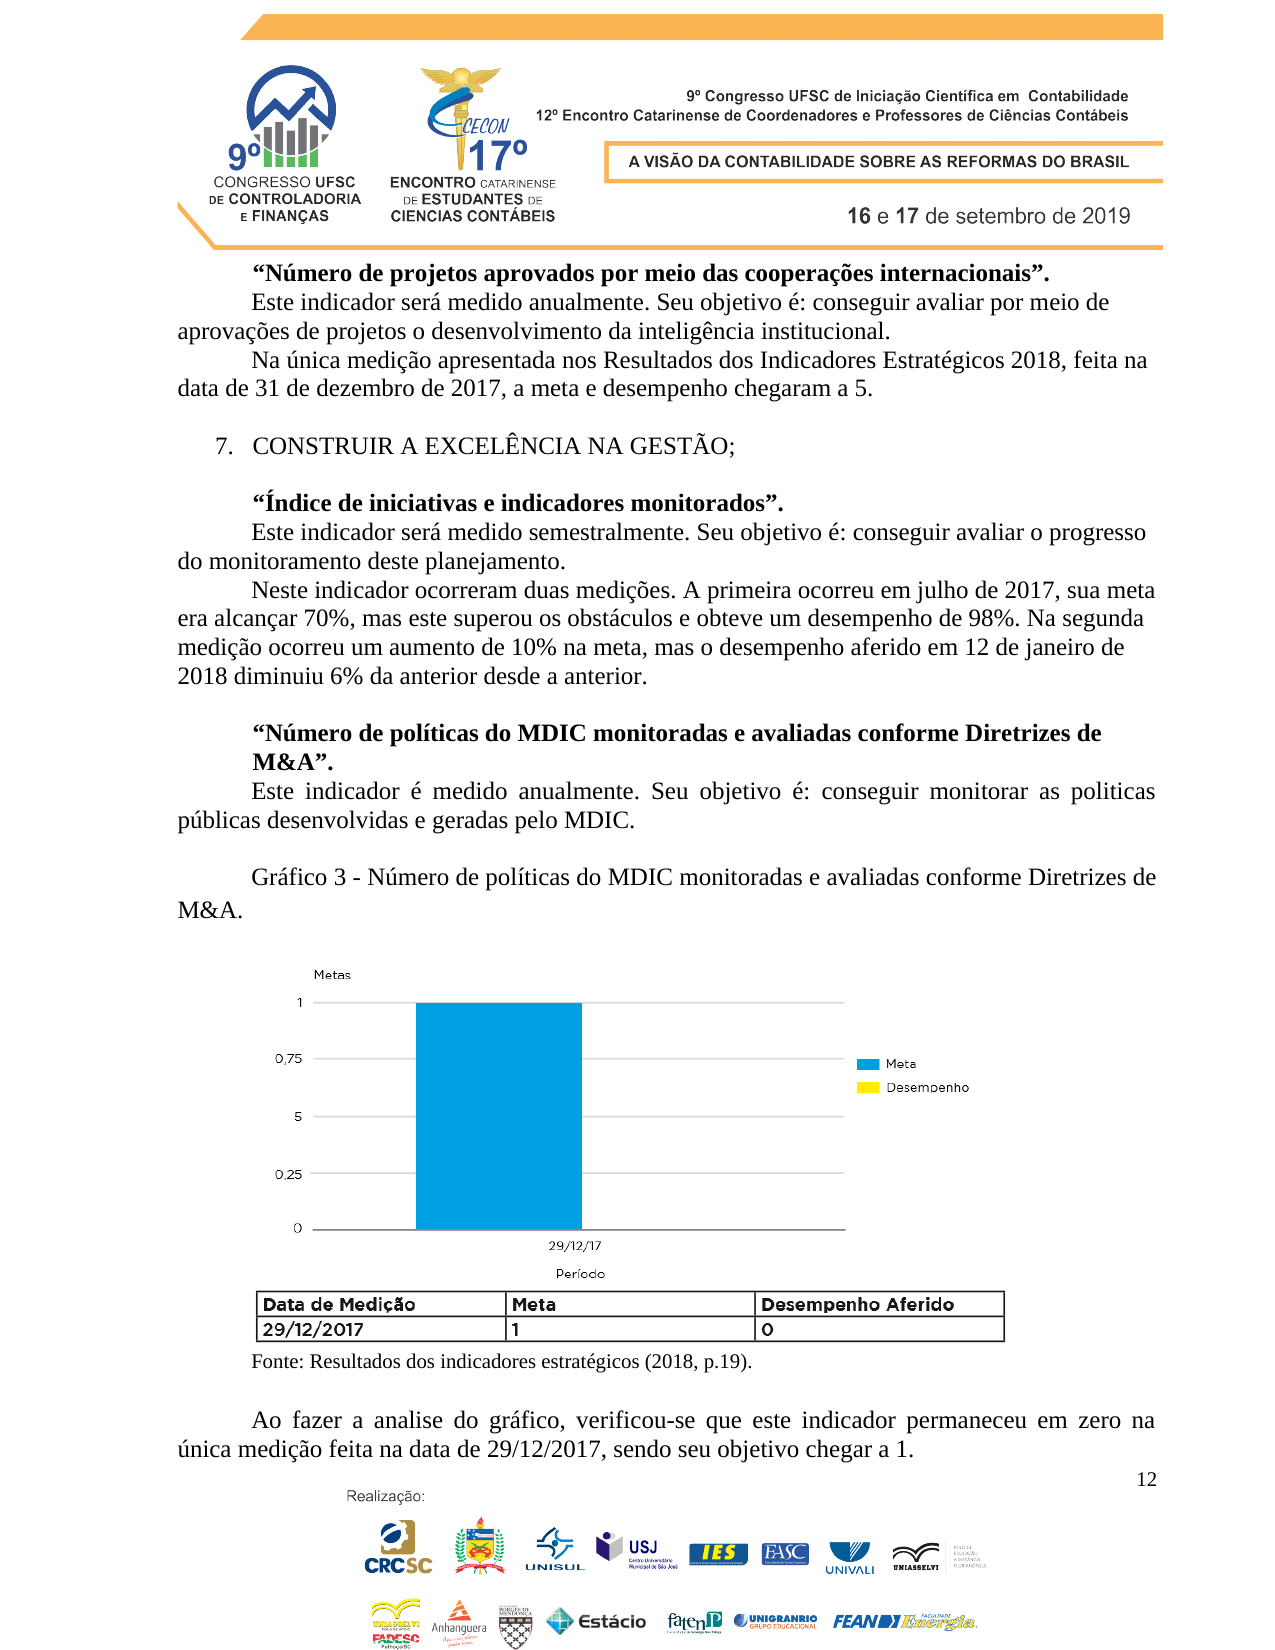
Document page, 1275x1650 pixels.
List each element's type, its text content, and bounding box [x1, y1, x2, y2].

list Este indicador é medido anualmente. Seu objetivo é: conseguir monitorar as politicas públicas desenvolvidas e geradas pelo MDIC. [177, 776, 1157, 833]
list Neste indicador ocorreram duas medições. A primeira ocorreu em julho de 2017, sua meta era alcançar 70%, mas este superou os obstáculos e obteve um desempenho de 98%. Na segunda medição ocorreu um aumento de 10% na meta, mas o desempenho aferido em 12 de janeiro de 2018 diminuiu 6% da anterior desde a anterior. [177, 575, 1157, 690]
list CONSTRUIR A EXCELÊNCIA NA GESTÃO; [215, 431, 1157, 460]
list Fonte: Resultados dos indicadores estratégicos (2018, p.19). [177, 1349, 1157, 1373]
picture [177, 14, 1164, 259]
list Ao fazer a analise do gráfico, verificou-se que este indicador permaneceu em zero na única medição feita na data de 29/12/2017, sendo seu objetivo chegar a 1. [177, 1406, 1157, 1463]
picture [347, 1490, 987, 1650]
picture [251, 961, 1009, 1346]
list “Número de projetos aprovados por meio das cooperações internacionais”. [252, 259, 1157, 287]
list “Número de políticas do MDIC monitoradas e avaliadas conforme Diretrizes de M&A”. [252, 718, 1157, 776]
list “Índice de iniciativas e indicadores monitorados”. [252, 488, 1157, 517]
list Este indicador será medido semestralmente. Seu objetivo é: conseguir avaliar o progresso do monitoramento deste planejamento. [177, 517, 1157, 575]
list Este indicador será medido anualmente. Seu objetivo é: conseguir avaliar por meio de aprovações de projetos o desenvolvimento da inteligência institucional. [177, 287, 1157, 345]
list Gráfico 3 - Número de políticas do MDIC monitoradas e avaliadas conforme Diretrizes de M&A. [177, 862, 1157, 924]
list Na única medição apresentada nos Resultados dos Indicadores Estratégicos 2018, feita na data de 31 de dezembro de 2017, a meta e desempenho chegaram a 5. [177, 345, 1157, 402]
